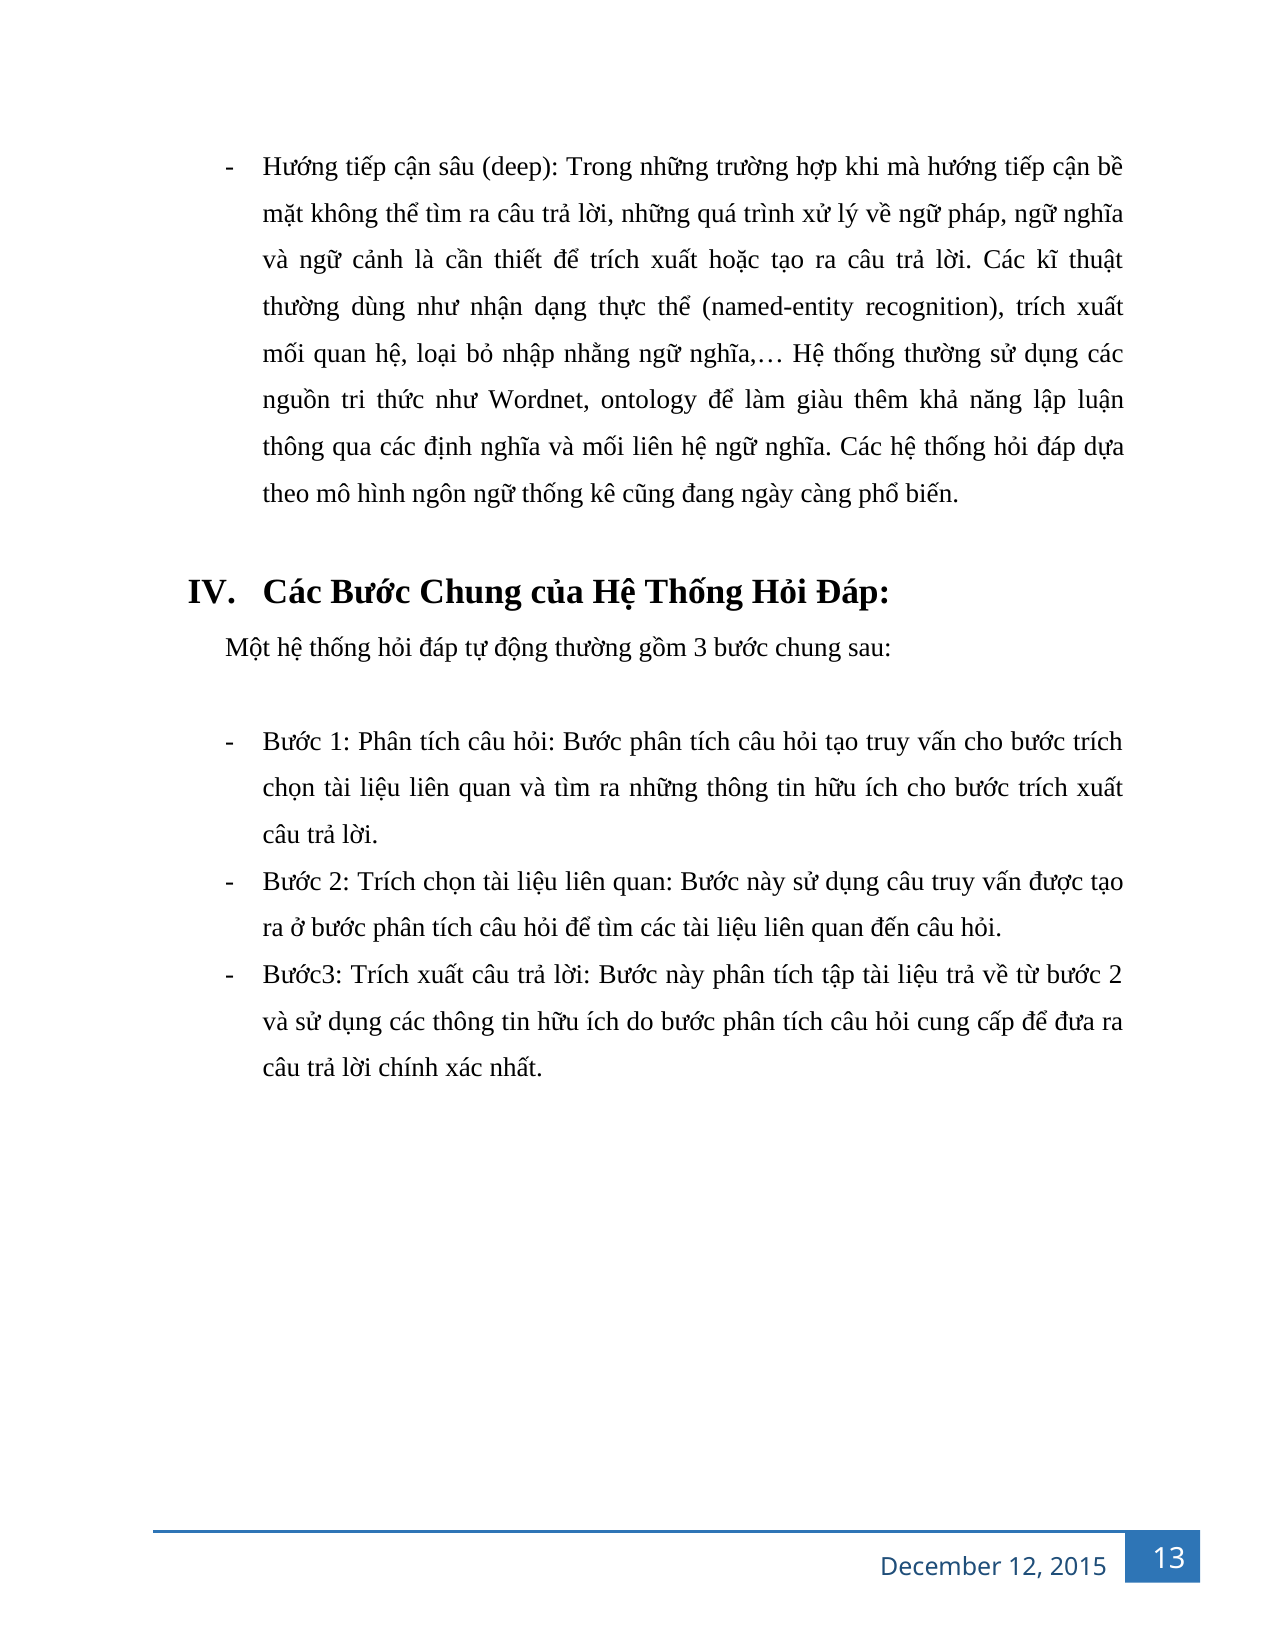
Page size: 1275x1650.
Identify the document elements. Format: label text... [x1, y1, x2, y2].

list Bước 2: Trích chọn tài liệu liên quan: Bước này sử dụng câu truy vấn được tạo ra ở bước phân tích câu hỏi để tìm các tài liệu liên quan đến câu hỏi. [225, 864, 1125, 942]
text Một hệ thống hỏi đáp tự động thường gồm 3 bước chung sau: [187, 631, 1125, 662]
list Bước 1: Phân tích câu hỏi: Bước phân tích câu hỏi tạo truy vấn cho bước trích chọn tài liệu liên quan và tìm ra những thông tin hữu ích cho bước trích xuất câu trả lời. [225, 724, 1125, 849]
list Hướng tiếp cận sâu (deep): Trong những trường hợp khi mà hướng tiếp cận bề mặt không thể tìm ra câu trả lời, những quá trình xử lý về ngữ pháp, ngữ nghĩa và ngữ cảnh là cần thiết để trích xuất hoặc tạo ra câu trả lời. Các kĩ thuật thường dùng như nhận dạng thực thể (named-entity recognition), trích xuất mối quan hệ, loại bỏ nhập nhằng ngữ nghĩa,… Hệ thống thường sử dụng các nguồn tri thức như Wordnet, ontology để làm giàu thêm khả năng lập luận thông qua các định nghĩa và mối liên hệ ngữ nghĩa. Các hệ thống hỏi đáp dựa theo mô hình ngôn ngữ thống kê cũng đang ngày càng phổ biến. [225, 150, 1125, 508]
list Bước3: Trích xuất câu trả lời: Bước này phân tích tập tài liệu trả về từ bước 2 và sử dụng các thông tin hữu ích do bước phân tích câu hỏi cung cấp để đưa ra câu trả lời chính xác nhất. [225, 958, 1125, 1082]
list Các Bước Chung của Hệ Thống Hỏi Đáp: [187, 570, 1125, 611]
